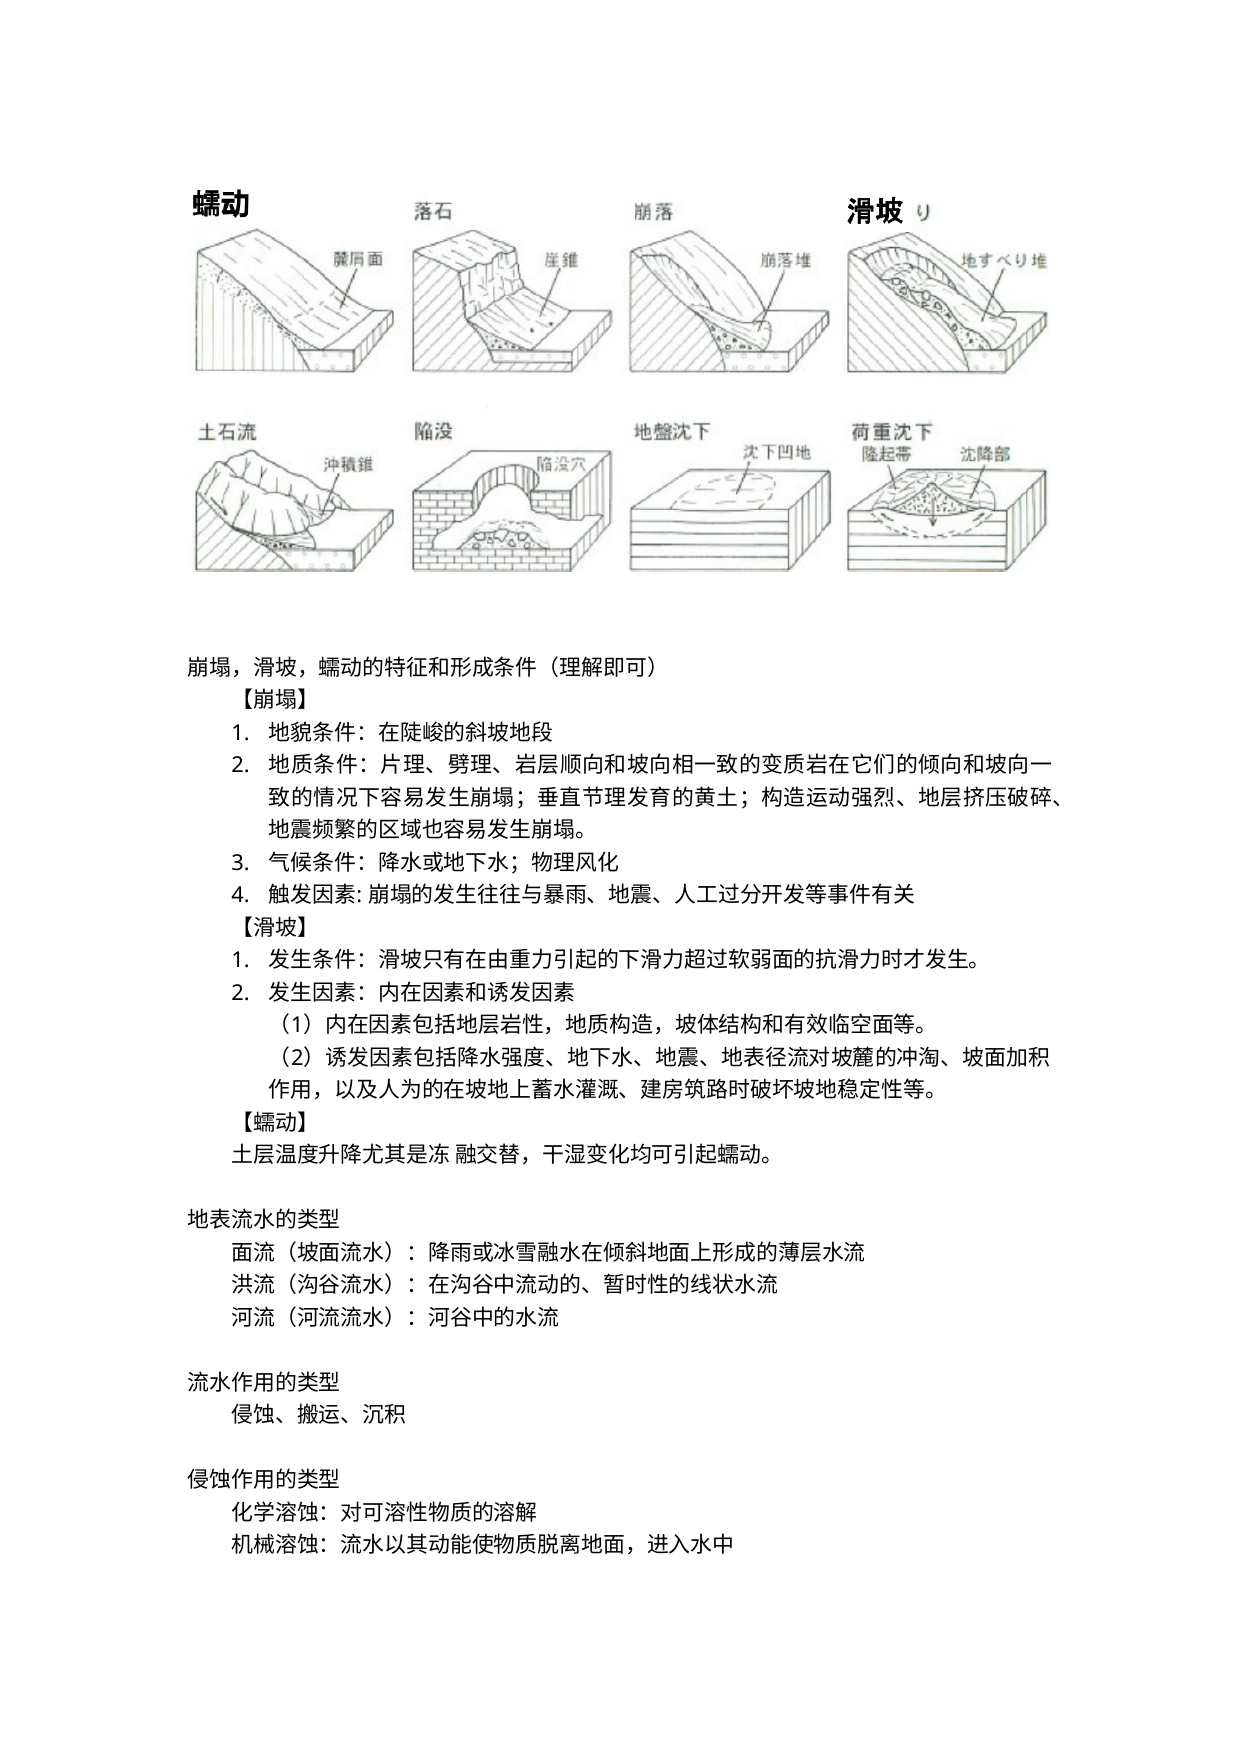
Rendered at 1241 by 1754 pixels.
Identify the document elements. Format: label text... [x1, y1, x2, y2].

list （2）诱发因素包括降水强度、地下水、地震、地表径流对坡麓的冲淘、坡面加积作用，以及人为的在坡地上蓄水灌溉、建房筑路时破坏坡地稳定性等。 [269, 1039, 1053, 1104]
text 崩塌，滑坡，蠕动的特征和形成条件（理解即可） [187, 649, 1053, 682]
list （1）内在因素包括地层岩性，地质构造，坡体结构和有效临空面等。 [269, 1007, 1053, 1039]
text 河流（河流流水）：河谷中的水流 [187, 1299, 1053, 1332]
list 发生条件：滑坡只有在由重力引起的下滑力超过软弱面的抗滑力时才发生。 [231, 942, 1053, 974]
text 【蠕动】 [187, 1104, 1053, 1137]
text 流水作用的类型 [187, 1364, 1053, 1397]
text 【崩塌】 [187, 682, 1053, 714]
text 侵蚀、搬运、沉积 [187, 1397, 1053, 1429]
text 地表流水的类型 [187, 1202, 1053, 1234]
list 触发因素: 崩塌的发生往往与暴雨、地震、人工过分开发等事件有关 [231, 877, 1053, 909]
text 机械溶蚀：流水以其动能使物质脱离地面，进入水中 [187, 1527, 1053, 1559]
list 发生因素：内在因素和诱发因素 [231, 974, 1053, 1007]
text 侵蚀作用的类型 [187, 1462, 1053, 1494]
picture [187, 162, 1049, 612]
text 化学溶蚀：对可溶性物质的溶解 [187, 1494, 1053, 1527]
text 土层温度升降尤其是冻 融交替，干湿变化均可引起蠕动。 [187, 1137, 1053, 1169]
list 地貌条件：在陡峻的斜坡地段 [231, 714, 1053, 747]
text 【滑坡】 [231, 909, 1053, 942]
text 洪流（沟谷流水）：在沟谷中流动的、暂时性的线状水流 [187, 1267, 1053, 1299]
list 气候条件：降水或地下水；物理风化 [231, 844, 1053, 877]
text 面流（坡面流水）：降雨或冰雪融水在倾斜地面上形成的薄层水流 [187, 1234, 1053, 1267]
list 地质条件：片理、劈理、岩层顺向和坡向相一致的变质岩在它们的倾向和坡向一致的情况下容易发生崩塌；垂直节理发育的黄土；构造运动强烈、地层挤压破碎、地震频繁的区域也容易发生崩塌。 [231, 747, 1053, 844]
